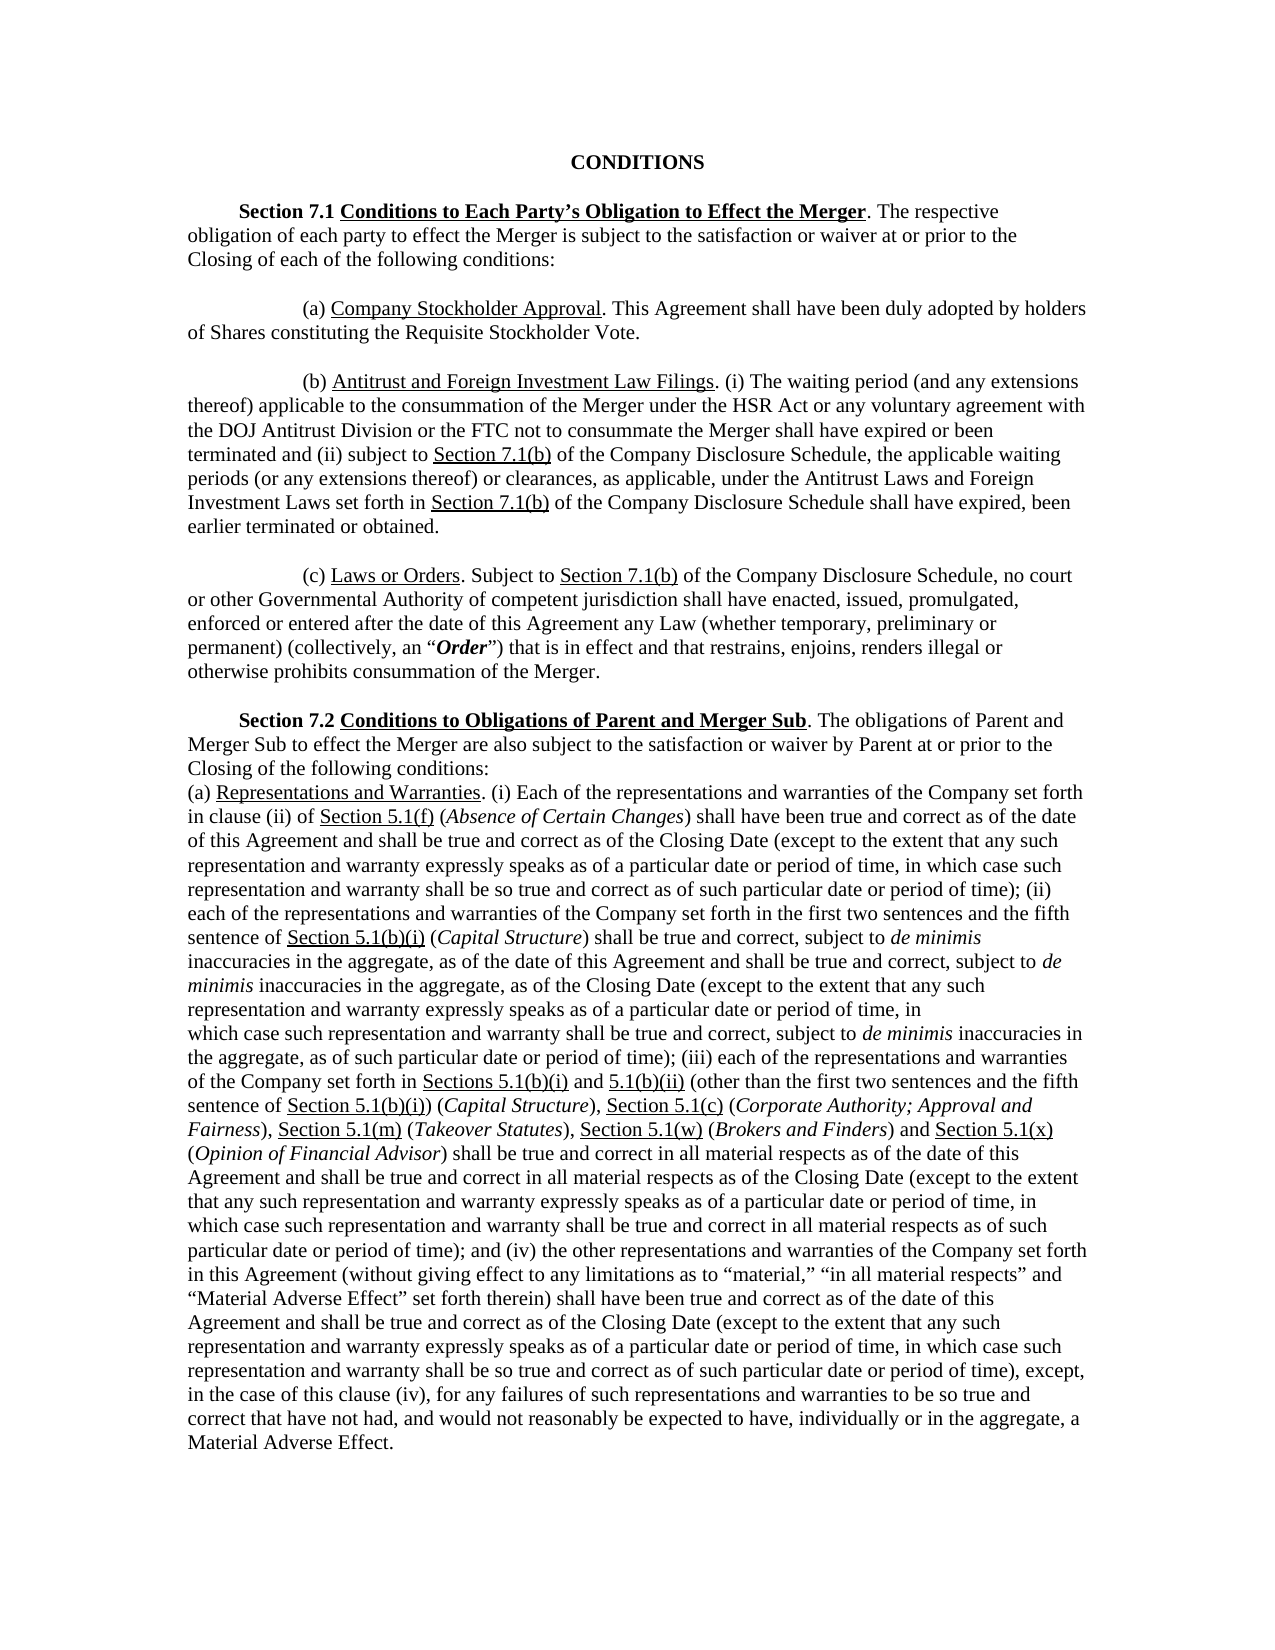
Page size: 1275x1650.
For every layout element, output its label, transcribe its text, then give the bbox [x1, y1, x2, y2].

text CONDITIONS [187, 150, 1087, 174]
text (a) Representations and Warranties. (i) Each of the representations and warranties of the Company set forth in clause (ii) of Section 5.1(f) (Absence of Certain Changes) shall have been true and correct as of the date of this Agreement and shall be true and correct as of the Closing Date (except to the extent that any such representation and warranty expressly speaks as of a particular date or period of time, in which case such representation and warranty shall be so true and correct as of such particular date or period of time); (ii) each of the representations and warranties of the Company set forth in the first two sentences and the fifth sentence of Section 5.1(b)(i) (Capital Structure) shall be true and correct, subject to de minimis inaccuracies in the aggregate, as of the date of this Agreement and shall be true and correct, subject to de minimis inaccuracies in the aggregate, as of the Closing Date (except to the extent that any such representation and warranty expressly speaks as of a particular date or period of time, in [187, 780, 1087, 1021]
text Section 7.1 Conditions to Each Party’s Obligation to Effect the Merger. The respective obligation of each party to effect the Merger is subject to the satisfaction or waiver at or prior to the Closing of each of the following conditions: [187, 199, 1087, 271]
text (b) Antitrust and Foreign Investment Law Filings. (i) The waiting period (and any extensions thereof) applicable to the consummation of the Merger under the HSR Act or any voluntary agreement with the DOJ Antitrust Division or the FTC not to consummate the Merger shall have expired or been terminated and (ii) subject to Section 7.1(b) of the Company Disclosure Schedule, the applicable waiting periods (or any extensions thereof) or clearances, as applicable, under the Antitrust Laws and Foreign Investment Laws set forth in Section 7.1(b) of the Company Disclosure Schedule shall have expired, been earlier terminated or obtained. [187, 369, 1087, 538]
text (a) Company Stockholder Approval. This Agreement shall have been duly adopted by holders of Shares constituting the Requisite Stockholder Vote. [187, 296, 1087, 344]
text (c) Laws or Orders. Subject to Section 7.1(b) of the Company Disclosure Schedule, no court or other Governmental Authority of competent jurisdiction shall have enacted, issued, promulgated, enforced or entered after the date of this Agreement any Law (whether temporary, preliminary or permanent) (collectively, an “Order”) that is in effect and that restrains, enjoins, renders illegal or otherwise prohibits consummation of the Merger. [187, 563, 1087, 683]
text which case such representation and warranty shall be true and correct, subject to de minimis inaccuracies in the aggregate, as of such particular date or period of time); (iii) each of the representations and warranties of the Company set forth in Sections 5.1(b)(i) and 5.1(b)(ii) (other than the first two sentences and the fifth sentence of Section 5.1(b)(i)) (Capital Structure), Section 5.1(c) (Corporate Authority; Approval and Fairness), Section 5.1(m) (Takeover Statutes), Section 5.1(w) (Brokers and Finders) and Section 5.1(x) (Opinion of Financial Advisor) shall be true and correct in all material respects as of the date of this Agreement and shall be true and correct in all material respects as of the Closing Date (except to the extent that any such representation and warranty expressly speaks as of a particular date or period of time, in which case such representation and warranty shall be true and correct in all material respects as of such particular date or period of time); and (iv) the other representations and warranties of the Company set forth in this Agreement (without giving effect to any limitations as to “material,” “in all material respects” and “Material Adverse Effect” set forth therein) shall have been true and correct as of the date of this Agreement and shall be true and correct as of the Closing Date (except to the extent that any such representation and warranty expressly speaks as of a particular date or period of time, in which case such representation and warranty shall be so true and correct as of such particular date or period of time), except, in the case of this clause (iv), for any failures of such representations and warranties to be so true and correct that have not had, and would not reasonably be expected to have, individually or in the aggregate, a Material Adverse Effect. [187, 1021, 1087, 1454]
text Section 7.2 Conditions to Obligations of Parent and Merger Sub. The obligations of Parent and Merger Sub to effect the Merger are also subject to the satisfaction or waiver by Parent at or prior to the Closing of the following conditions: [187, 708, 1087, 780]
